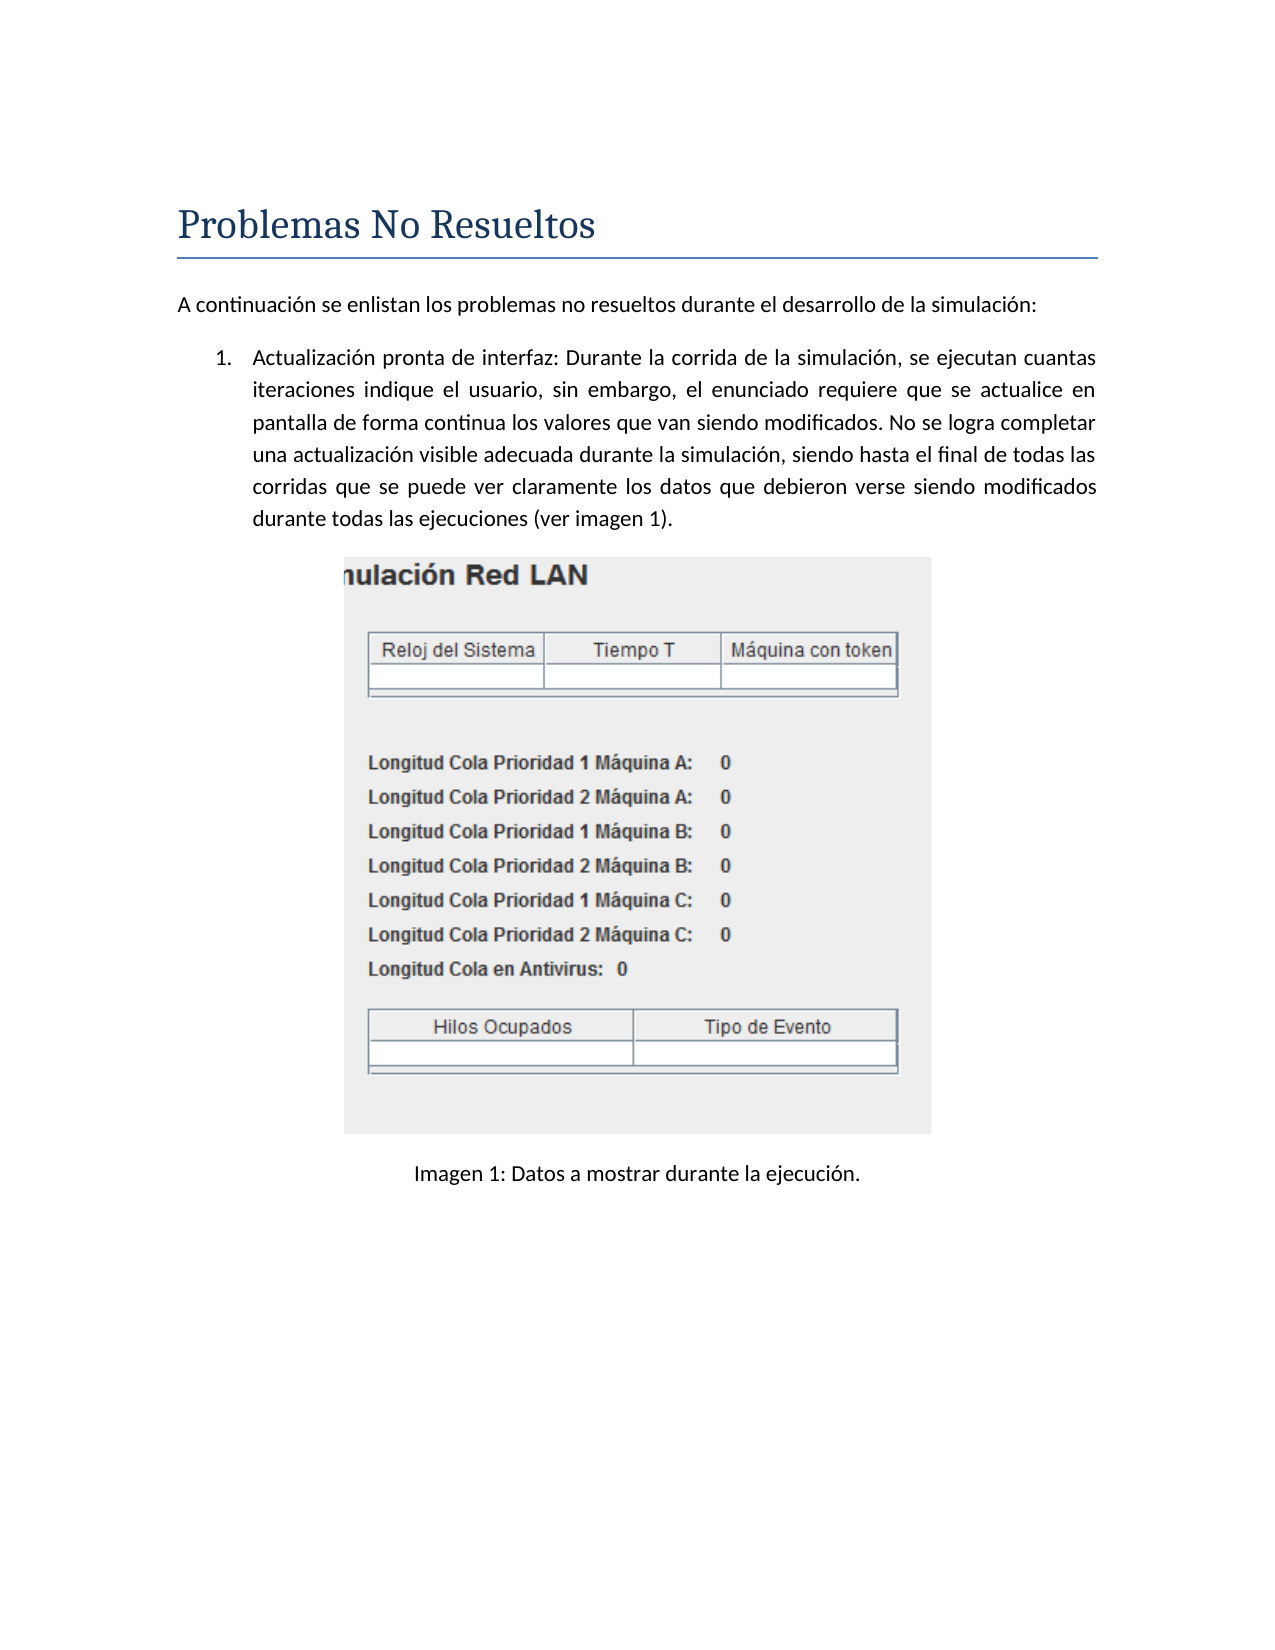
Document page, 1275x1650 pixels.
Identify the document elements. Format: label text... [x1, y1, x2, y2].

title Problemas No Resueltos [177, 201, 1098, 257]
picture [343, 557, 932, 1134]
list Actualización pronta de interfaz: Durante la corrida de la simulación, se ejecutan cuantas iteraciones indique el usuario, sin embargo, el enunciado requiere que se actualice en pantalla de forma continua los valores que van siendo modificados. No se logra completar una actualización visible adecuada durante la simulación, siendo hasta el final de todas las corridas que se puede ver claramente los datos que debieron verse siendo modificados durante todas las ejecuciones (ver imagen 1). [215, 343, 1098, 532]
text A continuación se enlistan los problemas no resueltos durante el desarrollo de la simulación: [177, 290, 1098, 318]
text Imagen 1: Datos a mostrar durante la ejecución. [177, 1159, 1098, 1187]
